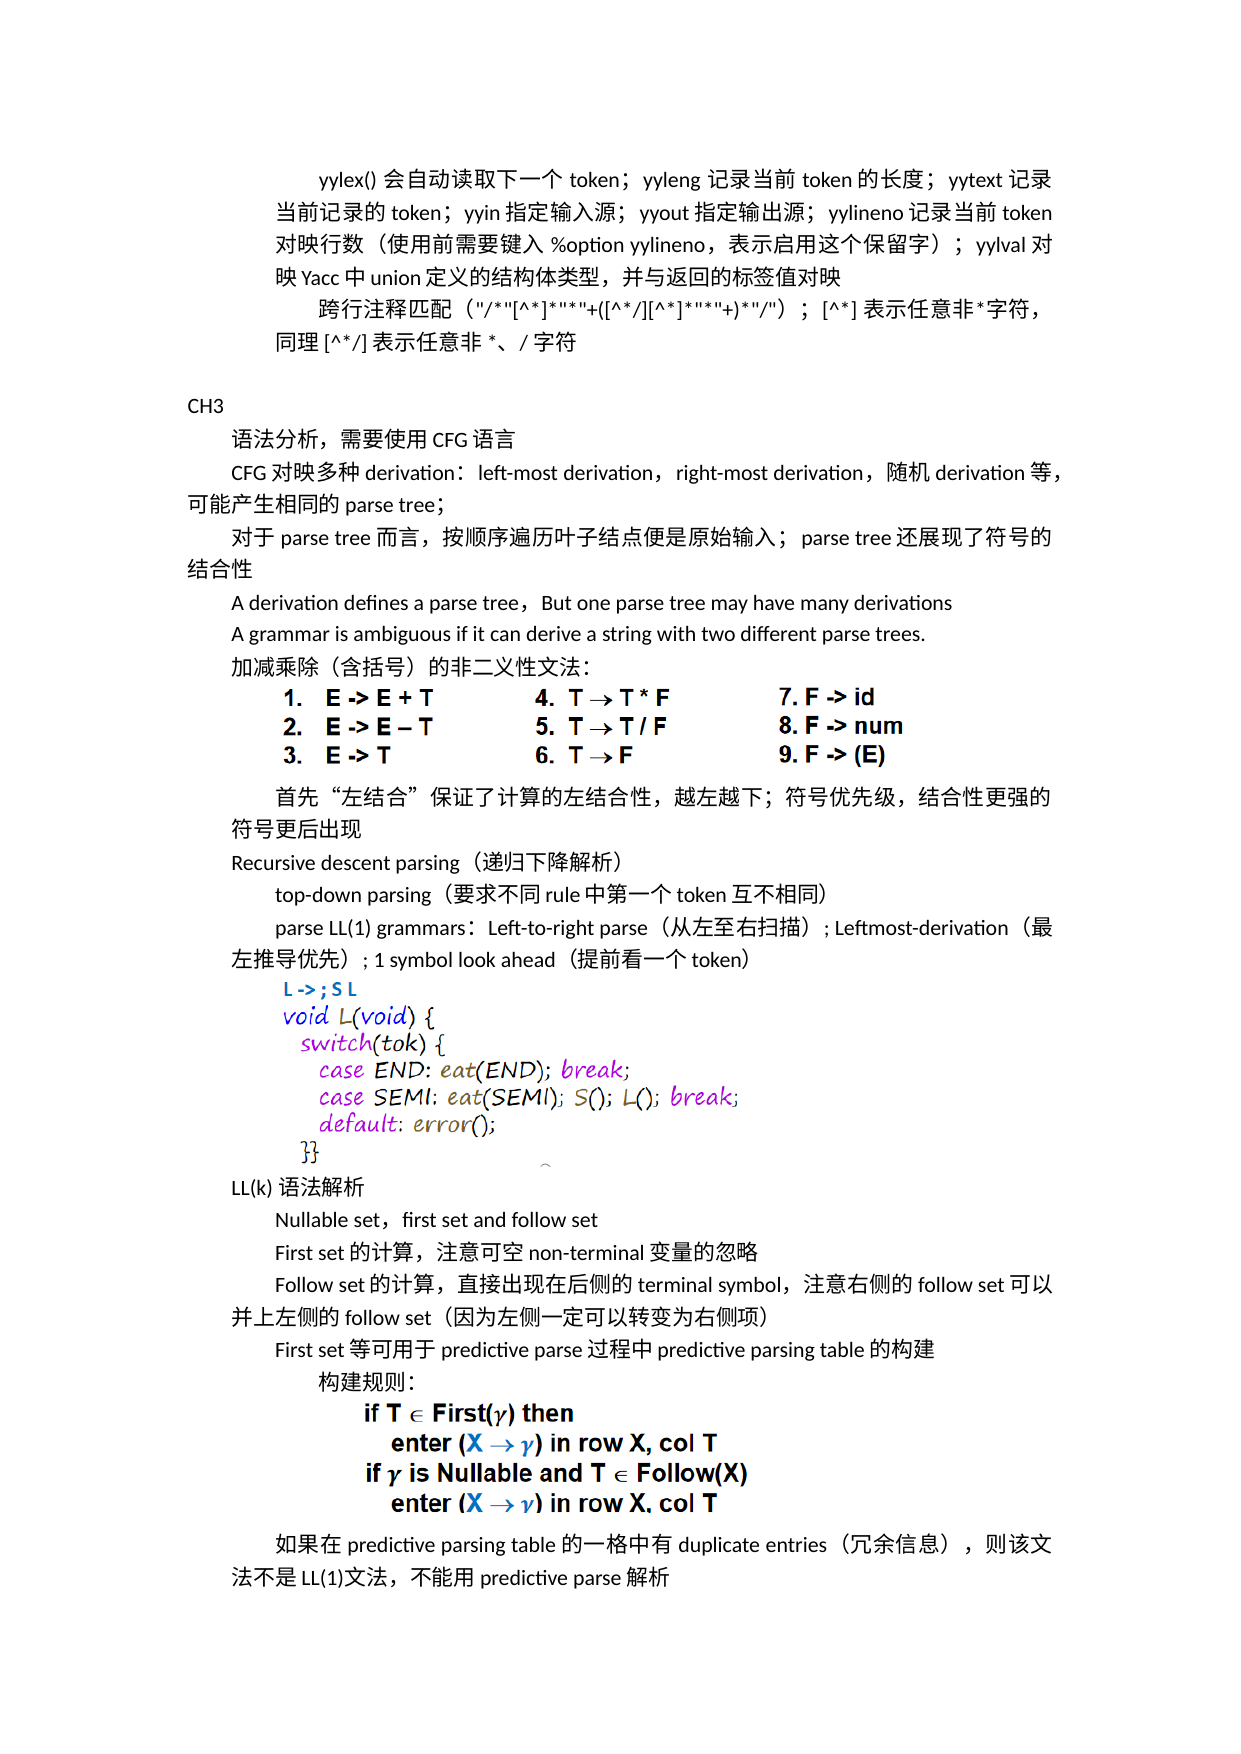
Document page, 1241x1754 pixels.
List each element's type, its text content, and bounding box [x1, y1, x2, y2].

text 构建规则： [275, 1364, 1053, 1397]
text First set等可用于predictive parse过程中predictive parsing table的构建 [231, 1332, 1053, 1364]
text 加减乘除（含括号）的非二义性文法： [187, 649, 1053, 682]
text 跨行注释匹配（"/*"[^*]*"*"+([^*/][^*]*"*"+)*"/"）；[^*] 表示任意非*字符，同理 [^*/] 表示任意非 *、/ 字符 [275, 292, 1053, 357]
picture [275, 974, 742, 1167]
text Follow set的计算，直接出现在后侧的terminal symbol，注意右侧的follow set可以并上左侧的follow set（因为左侧一定可以转变为右侧项） [231, 1267, 1053, 1332]
text First set的计算，注意可空non-terminal变量的忽略 [231, 1234, 1053, 1267]
text Nullable set，first set and follow set [231, 1202, 1053, 1234]
text LL(k) 语法解析 [187, 1169, 1053, 1202]
text A grammar is ambiguous if it can derive a string with two different parse trees. [187, 617, 1053, 649]
text 如果在predictive parsing table的一格中有duplicate entries（冗余信息），则该文法不是LL(1)文法，不能用predictive parse解析 [231, 1527, 1053, 1592]
text Recursive descent parsing（递归下降解析） [187, 844, 1053, 877]
picture [362, 1397, 748, 1513]
text CFG对映多种derivation：left-most derivation，right-most derivation，随机derivation等，可能产生相同的parse tree； [187, 454, 1053, 519]
text A derivation defines a parse tree，But one parse tree may have many derivations [187, 584, 1053, 617]
text CH3 [187, 389, 1053, 422]
text parse LL(1) grammars：Left-to-right parse（从左至右扫描）; Leftmost-derivation（最左推导优先）; 1 symbol look ahead（提前看一个token） [231, 909, 1053, 974]
text 首先“左结合”保证了计算的左结合性，越左越下；符号优先级，结合性更强的符号更后出现 [231, 779, 1053, 844]
text yylex() 会自动读取下一个token；yyleng 记录当前token的长度；yytext记录当前记录的token；yyin指定输入源；yyout指定输出源；yylineno记录当前token对映行数（使用前需要键入 %option yylineno，表示启用这个保留字）；yylval对映Yacc中union定义的结构体类型，并与返回的标签值对映 [275, 162, 1053, 292]
text 对于parse tree而言，按顺序遍历叶子结点便是原始输入；parse tree还展现了符号的结合性 [187, 519, 1053, 584]
text top-down parsing（要求不同rule中第一个token互不相同） [231, 877, 1053, 909]
picture [275, 682, 906, 771]
text 语法分析，需要使用CFG语言 [187, 422, 1053, 454]
